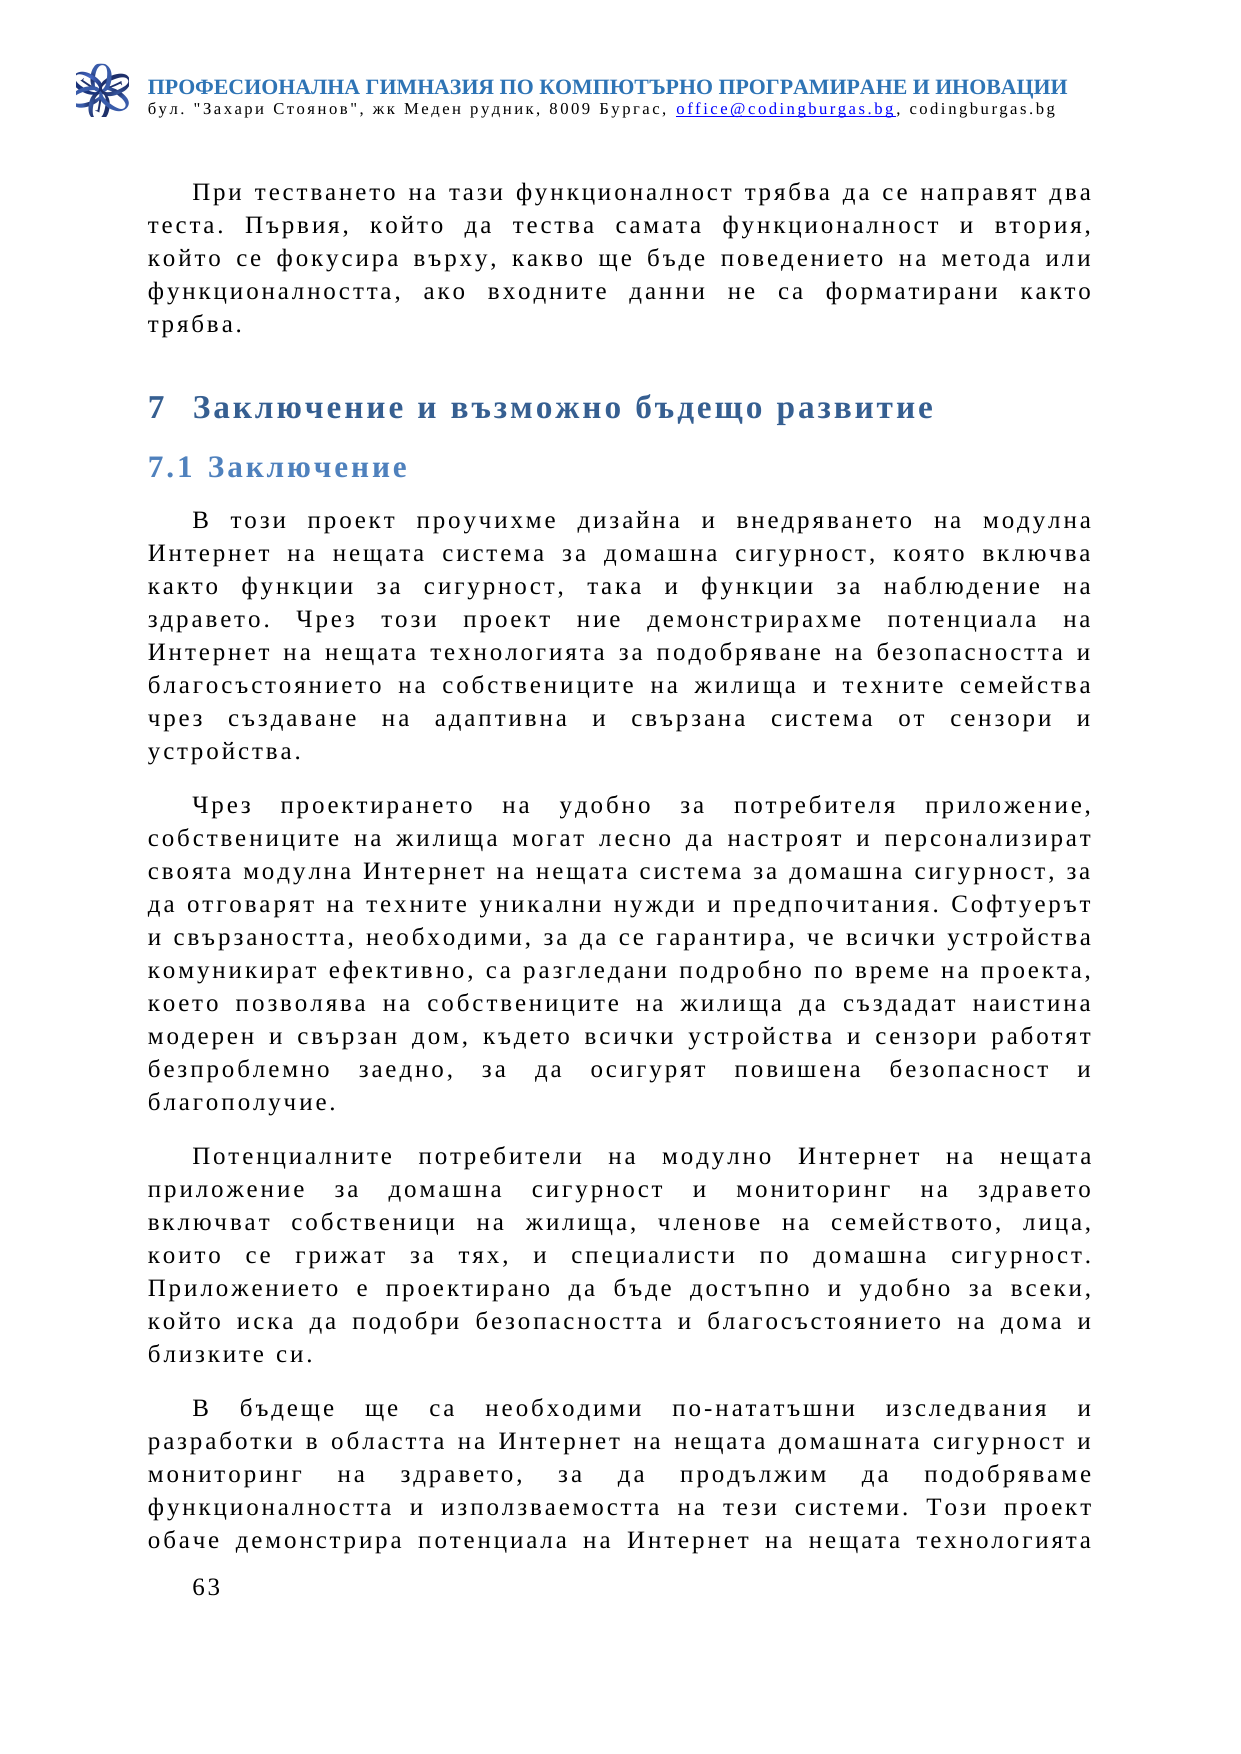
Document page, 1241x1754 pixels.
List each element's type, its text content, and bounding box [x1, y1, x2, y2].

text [148, 1393, 1092, 1554]
text Потенциалните потребители на модулно Интернет на нещата приложение за домашна сигурност и мониторинг на здравето включват собственици на жилища, членове на семейството, лица, които се грижат за тях, и специалисти по домашна сигурност. Приложението е проектирано да бъде достъпно и удобно за всеки, който иска да подобри безопасността и благосъстоянието на дома и близките си. [148, 1141, 1092, 1368]
picture [76, 63, 130, 117]
text Чрез проектирането на удобно за потребителя приложение, собствениците на жилища могат лесно да настроят и персонализират своята модулна Интернет на нещата система за домашна сигурност, за да отговарят на техните уникални нужди и предпочитания. Софтуерът и свързаността, необходими, за да се гарантира, че всички устройства комуникират ефективно, са разгледани подробно по време на проекта, което позволява на собствениците на жилища да създадат наистина модерен и свързан дом, където всички устройства и сензори работят безпроблемно заедно, за да осигурят повишена безопасност и благополучие. [148, 790, 1092, 1116]
subtitle Заключение [148, 451, 1092, 484]
text В този проект проучихме дизайна и внедряването на модулна Интернет на нещата система за домашна сигурност, която включва както функции за сигурност, така и функции за наблюдение на здравето. Чрез този проект ние демонстрирахме потенциала на Интернет на нещата технологията за подобряване на безопасността и благосъстоянието на собствениците на жилища и техните семейства чрез създаване на адаптивна и свързана система от сензори и устройства. [148, 505, 1092, 765]
text При тестването на тази функционалност трябва да се направят два теста. Първия, който да тества самата функционалност и втория, който се фокусира върху, какво ще бъде поведението на метода или функционалността, ако входните данни не са форматирани както трябва. [148, 177, 1092, 338]
subtitle Заключение и възможно бъдещо развитие [148, 392, 1092, 426]
